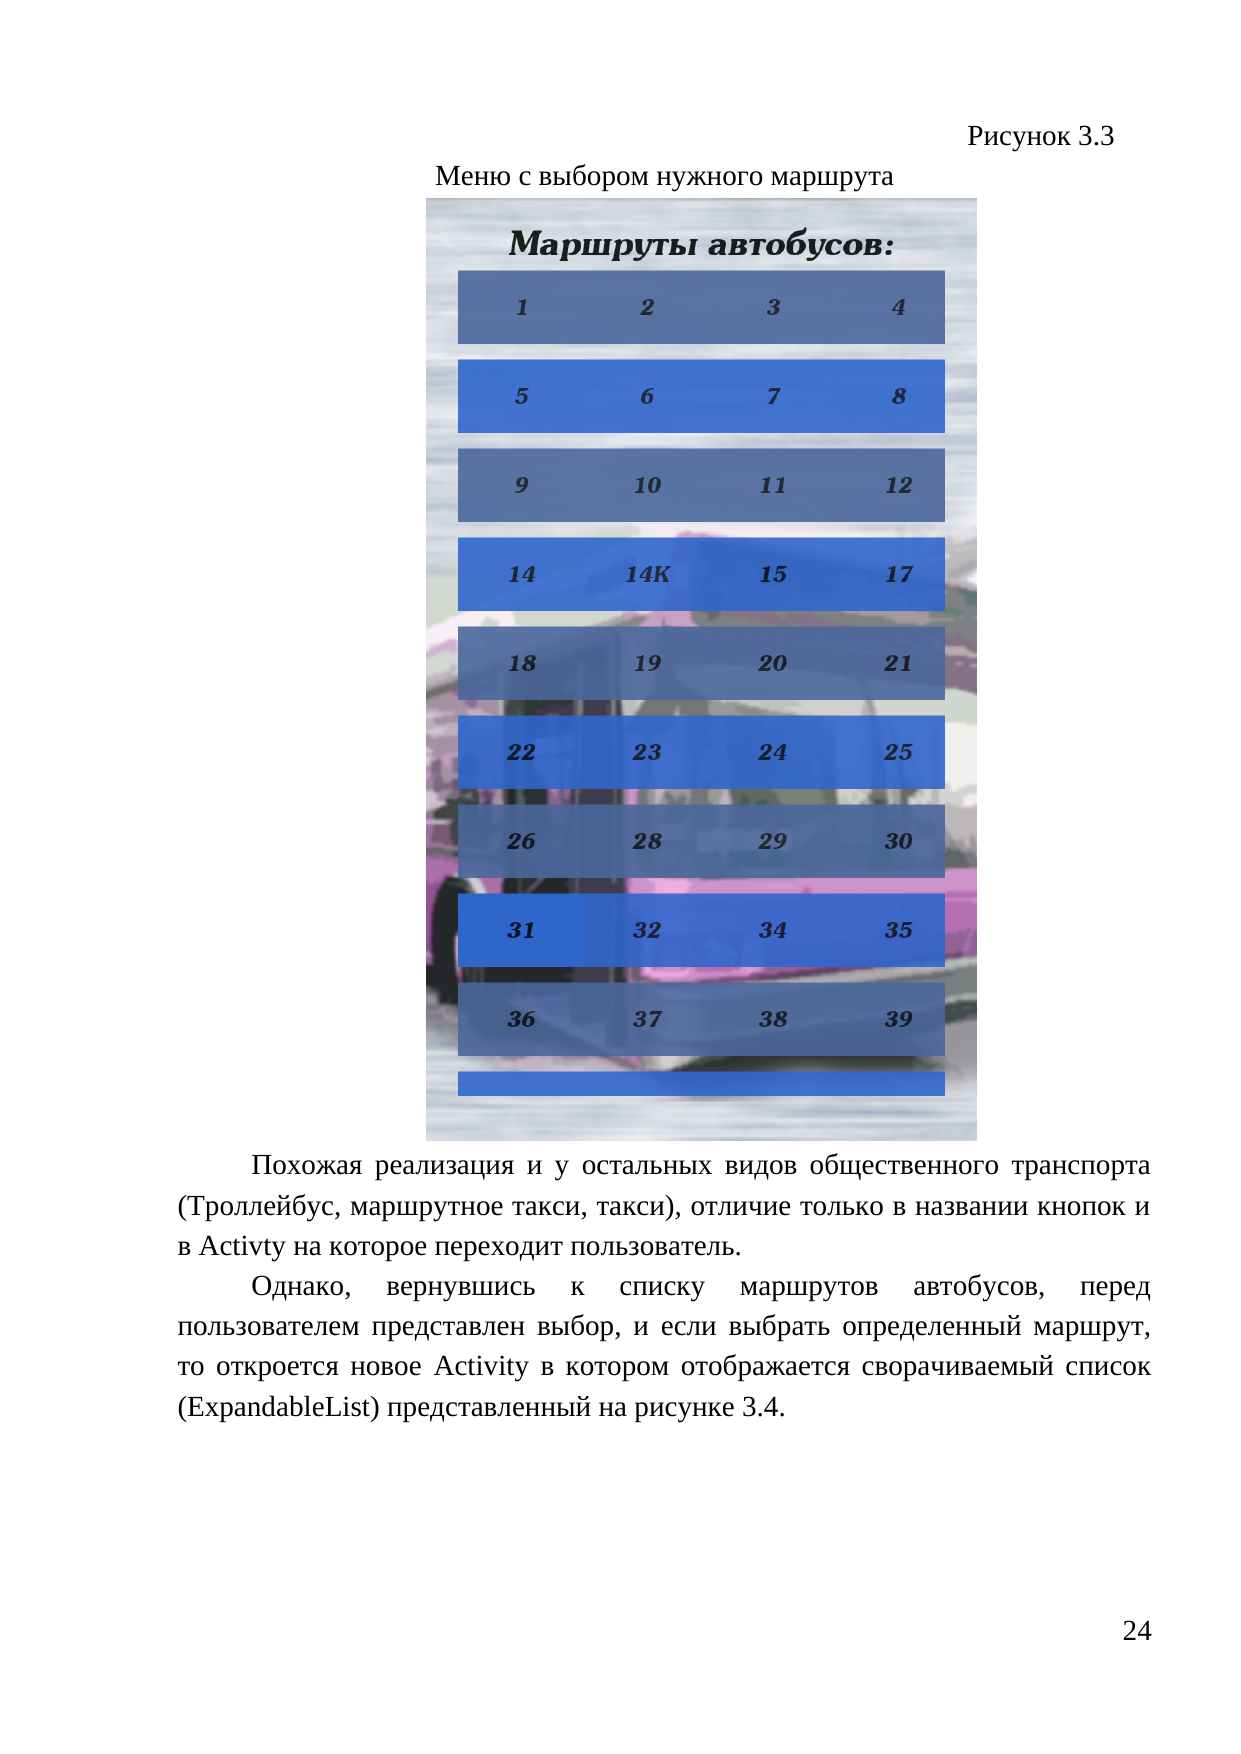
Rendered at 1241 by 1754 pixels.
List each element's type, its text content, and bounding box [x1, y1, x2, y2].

text Похожая реализация и у остальных видов общественного транспорта (Троллейбус, маршрутное такси, такси), отличие только в названии кнопок и в Activty на которое переходит пользователь. [177, 1147, 1152, 1261]
picture [426, 198, 977, 1141]
text Однако, вернувшись к списку маршрутов автобусов, перед пользователем представлен выбор, и если выбрать определенный маршрут, то откроется новое Activity в котором отображается сворачиваемый список (ExpandableList) представленный на рисунке 3.4. [177, 1268, 1152, 1422]
text Меню с выбором нужного маршрута [177, 158, 1152, 192]
